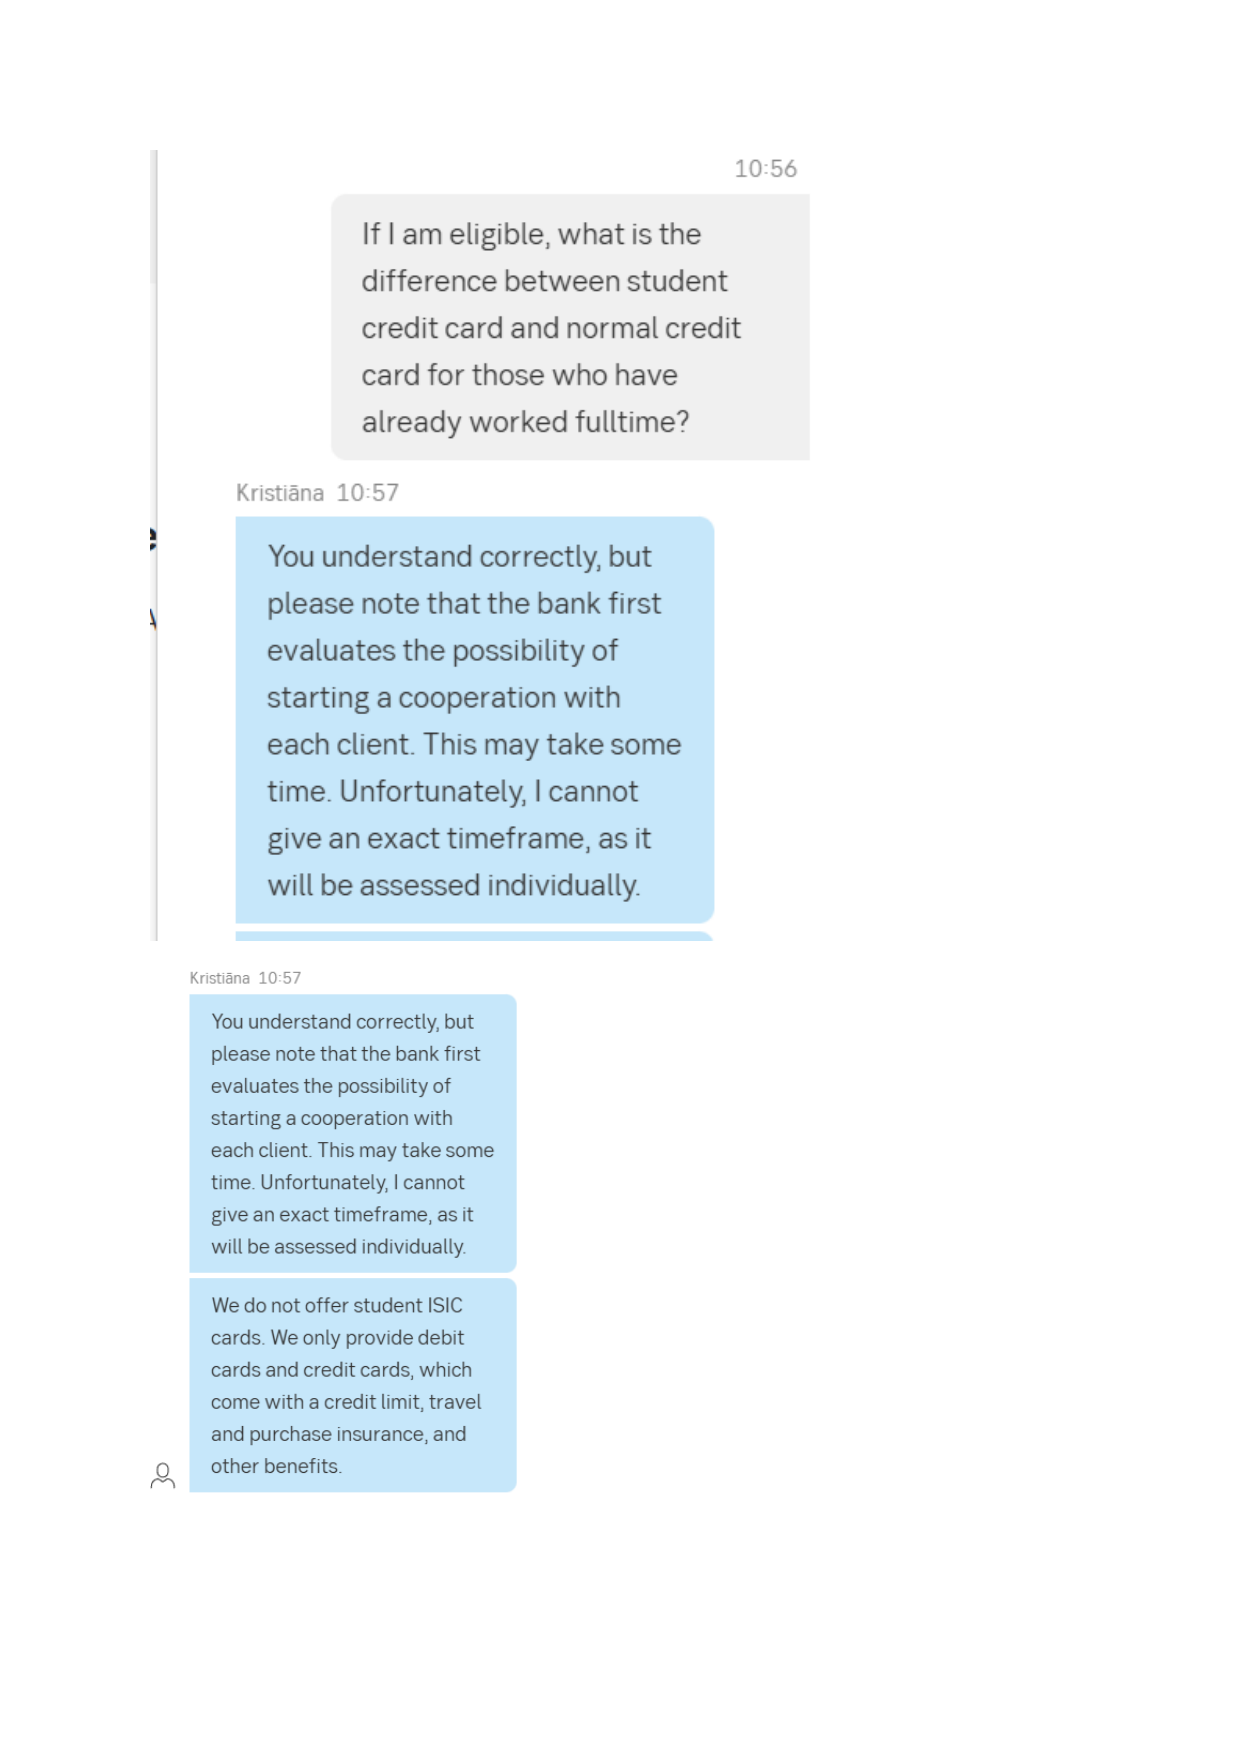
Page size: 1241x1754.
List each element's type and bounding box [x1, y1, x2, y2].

picture [150, 150, 857, 941]
picture [150, 959, 614, 1502]
